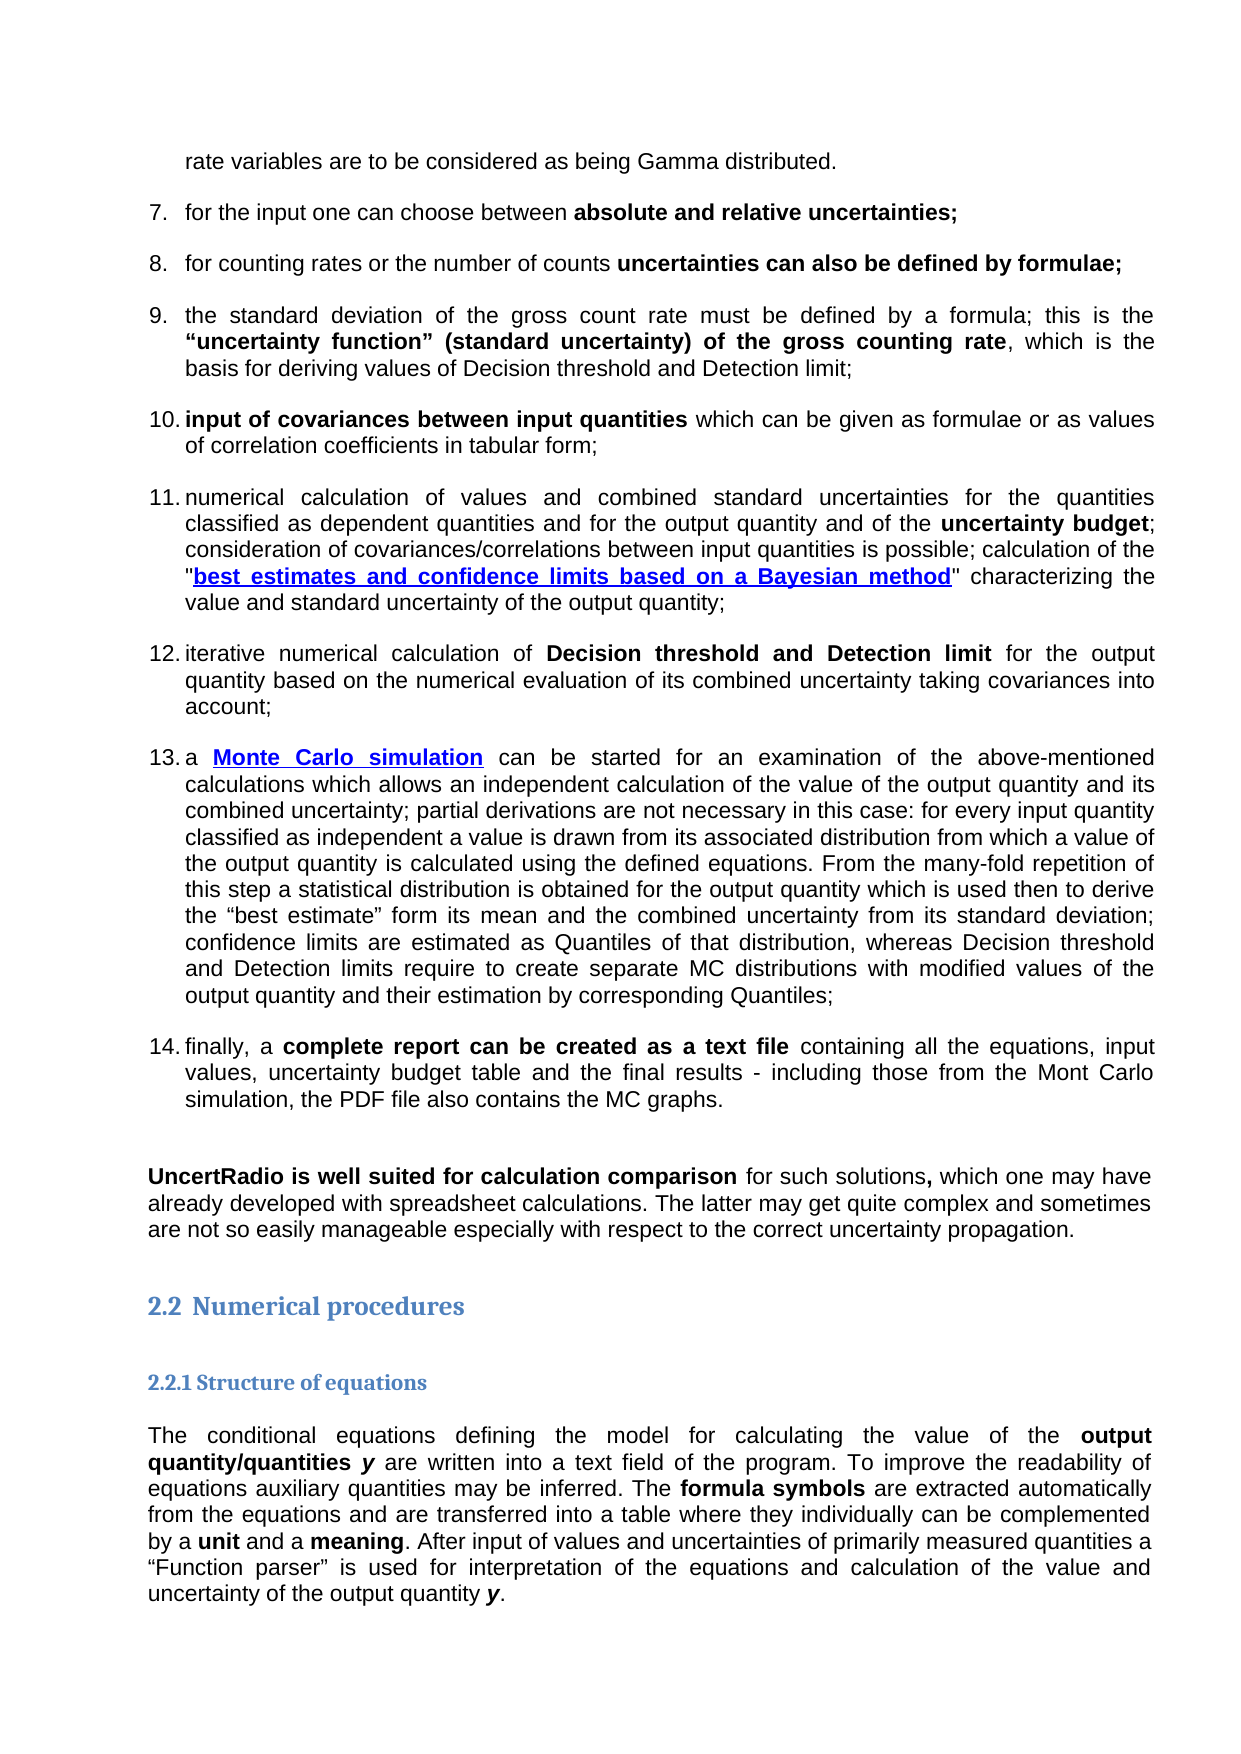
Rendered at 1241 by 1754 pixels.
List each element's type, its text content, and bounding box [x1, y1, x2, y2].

subtitle 2.2 Numerical procedures [148, 1291, 1137, 1322]
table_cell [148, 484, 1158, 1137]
text The conditional equations defining the model for calculating the value of the output quantity/quantities y are written into a text field of the program. To improve the readability of equations auxiliary quantities may be inferred. The formula symbols are extracted automatically from the equations and are transferred into a table where they individually can be complemented by a unit and a meaning. After input of values and uncertainties of primarily measured quantities a “Function parser” is used for interpretation of the equations and calculation of the value and uncertainty of the output quantity y. [148, 1422, 1152, 1607]
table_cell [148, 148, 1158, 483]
subtitle 2.2.1 Structure of equations [148, 1369, 1137, 1396]
text UncertRadio is well suited for calculation comparison for such solutions, which one may have already developed with spreadsheet calculations. The latter may get quite complex and sometimes are not so easily manageable especially with respect to the correct uncertainty propagation. [148, 1163, 1152, 1242]
